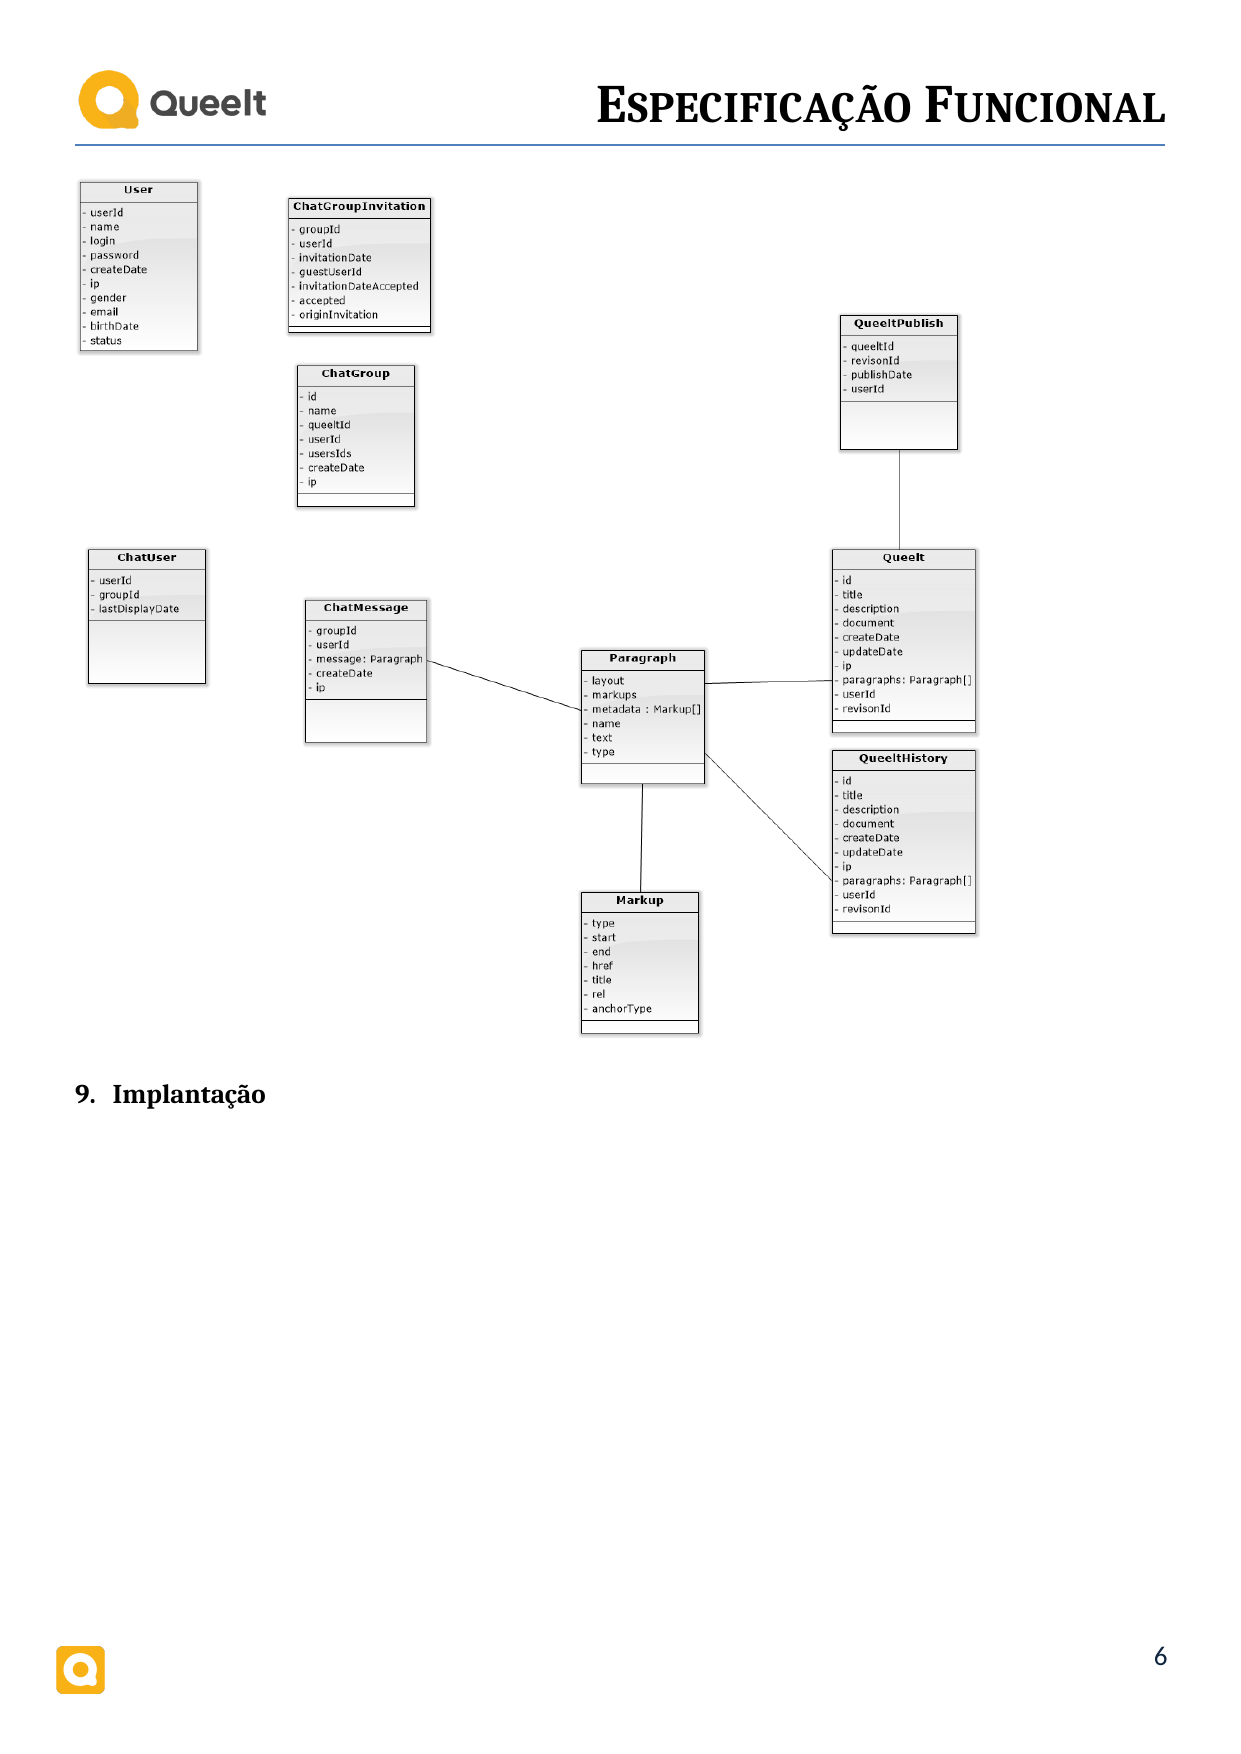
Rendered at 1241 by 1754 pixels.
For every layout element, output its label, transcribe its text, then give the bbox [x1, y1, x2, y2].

picture [75, 68, 269, 132]
picture [50, 1639, 110, 1699]
picture [75, 177, 996, 1054]
subtitle Implantação [75, 1079, 1165, 1110]
